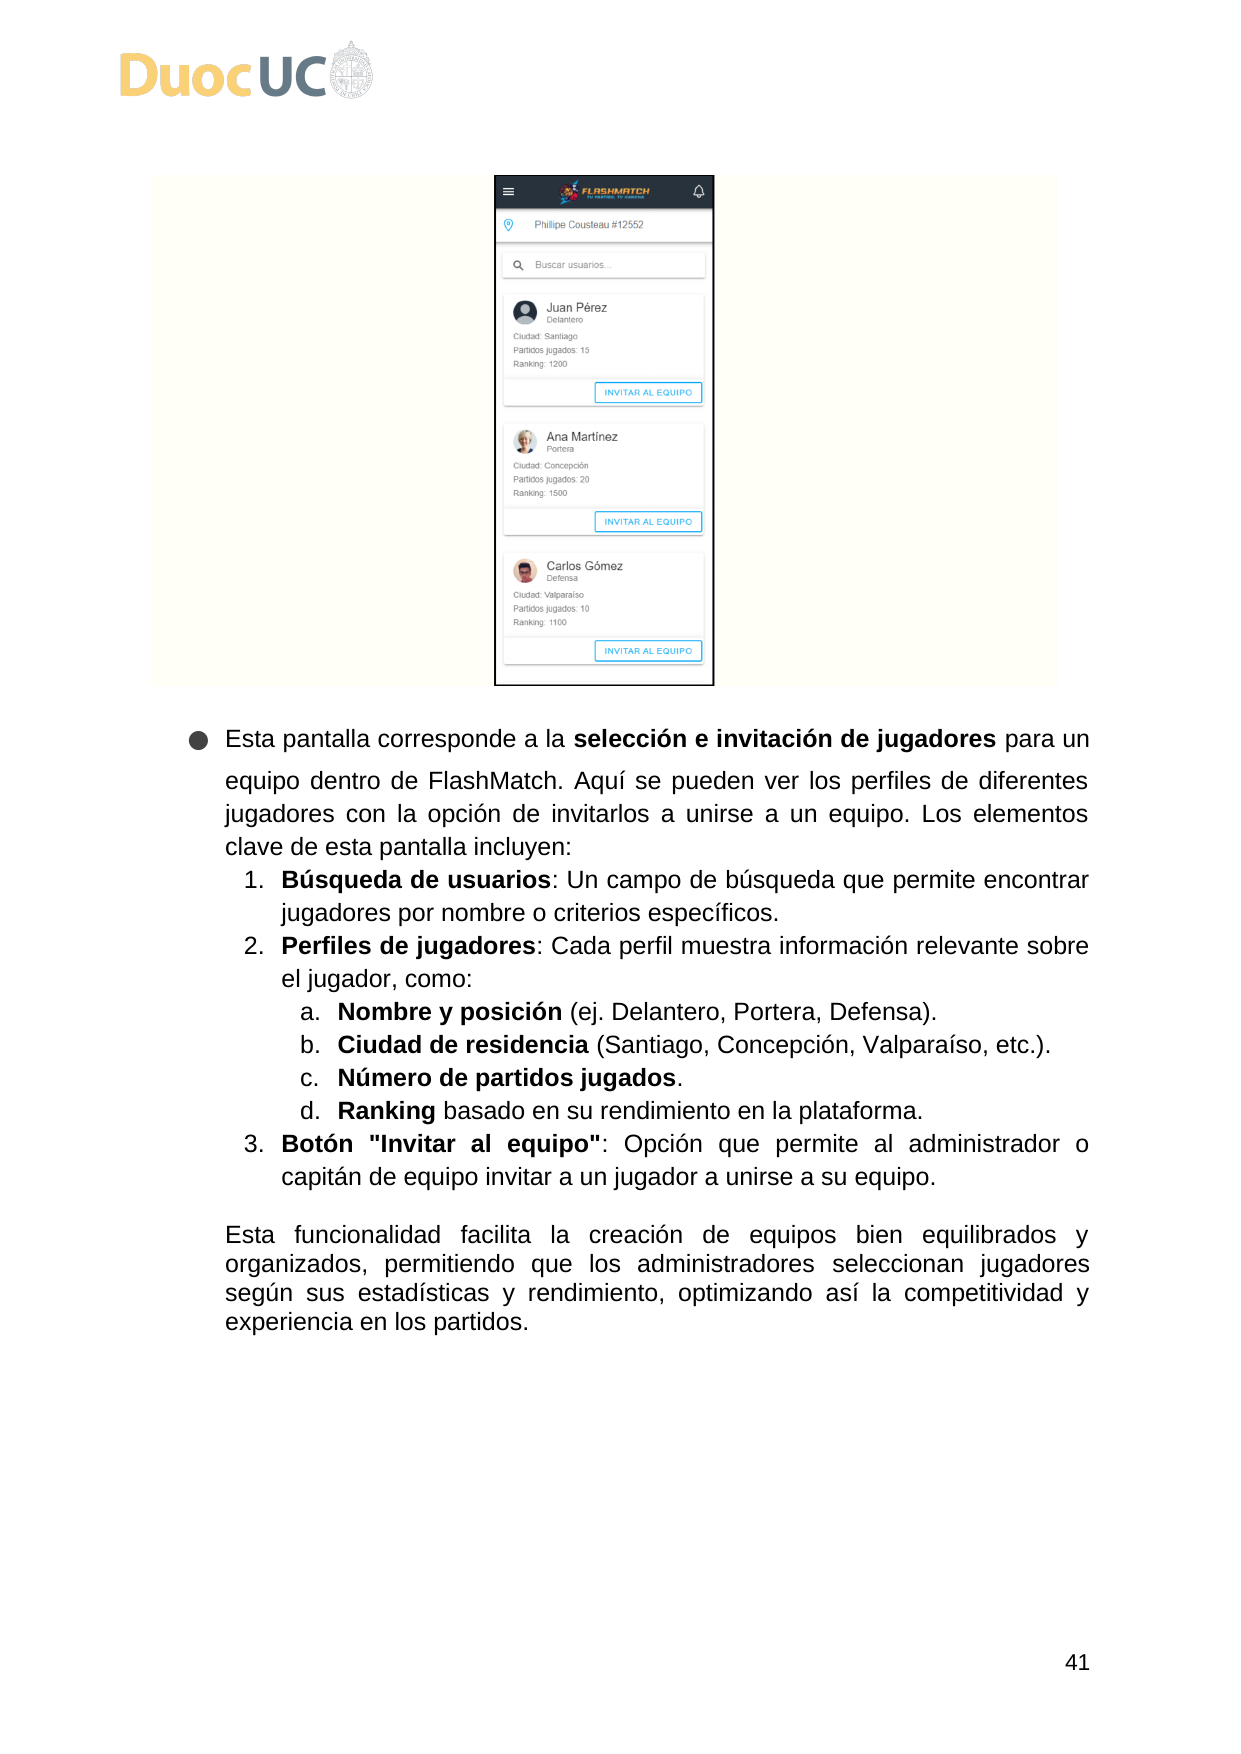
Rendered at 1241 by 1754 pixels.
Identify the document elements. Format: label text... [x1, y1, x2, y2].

list Botón "Invitar al equipo": Opción que permite al administrador o capitán de equipo invitar a un jugador a unirse a su equipo. [244, 1129, 1090, 1191]
text Esta funcionalidad facilita la creación de equipos bien equilibrados y organizados, permitiendo que los administradores seleccionan jugadores según sus estadísticas y rendimiento, optimizando así la competitividad y experiencia en los partidos. [225, 1220, 1090, 1335]
list Esta pantalla corresponde a la selección e invitación de jugadores para un equipo dentro de FlashMatch. Aquí se pueden ver los perfiles de diferentes jugadores con la opción de invitarlos a unirse a un equipo. Los elementos clave de esta pantalla incluyen: [187, 711, 1090, 861]
list Búsqueda de usuarios: Un campo de búsqueda que permite encontrar jugadores por nombre o criterios específicos. [244, 865, 1090, 927]
list Ranking basado en su rendimiento en la plataforma. [300, 1096, 1090, 1125]
list Número de partidos jugados. [300, 1063, 1090, 1092]
list Nombre y posición (ej. Delantero, Portera, Defensa). [300, 997, 1090, 1026]
picture [150, 175, 1058, 686]
list Perfiles de jugadores: Cada perfil muestra información relevante sobre el jugador, como: [244, 931, 1090, 993]
list Ciudad de residencia (Santiago, Concepción, Valparaíso, etc.). [300, 1030, 1090, 1059]
picture [117, 37, 376, 102]
